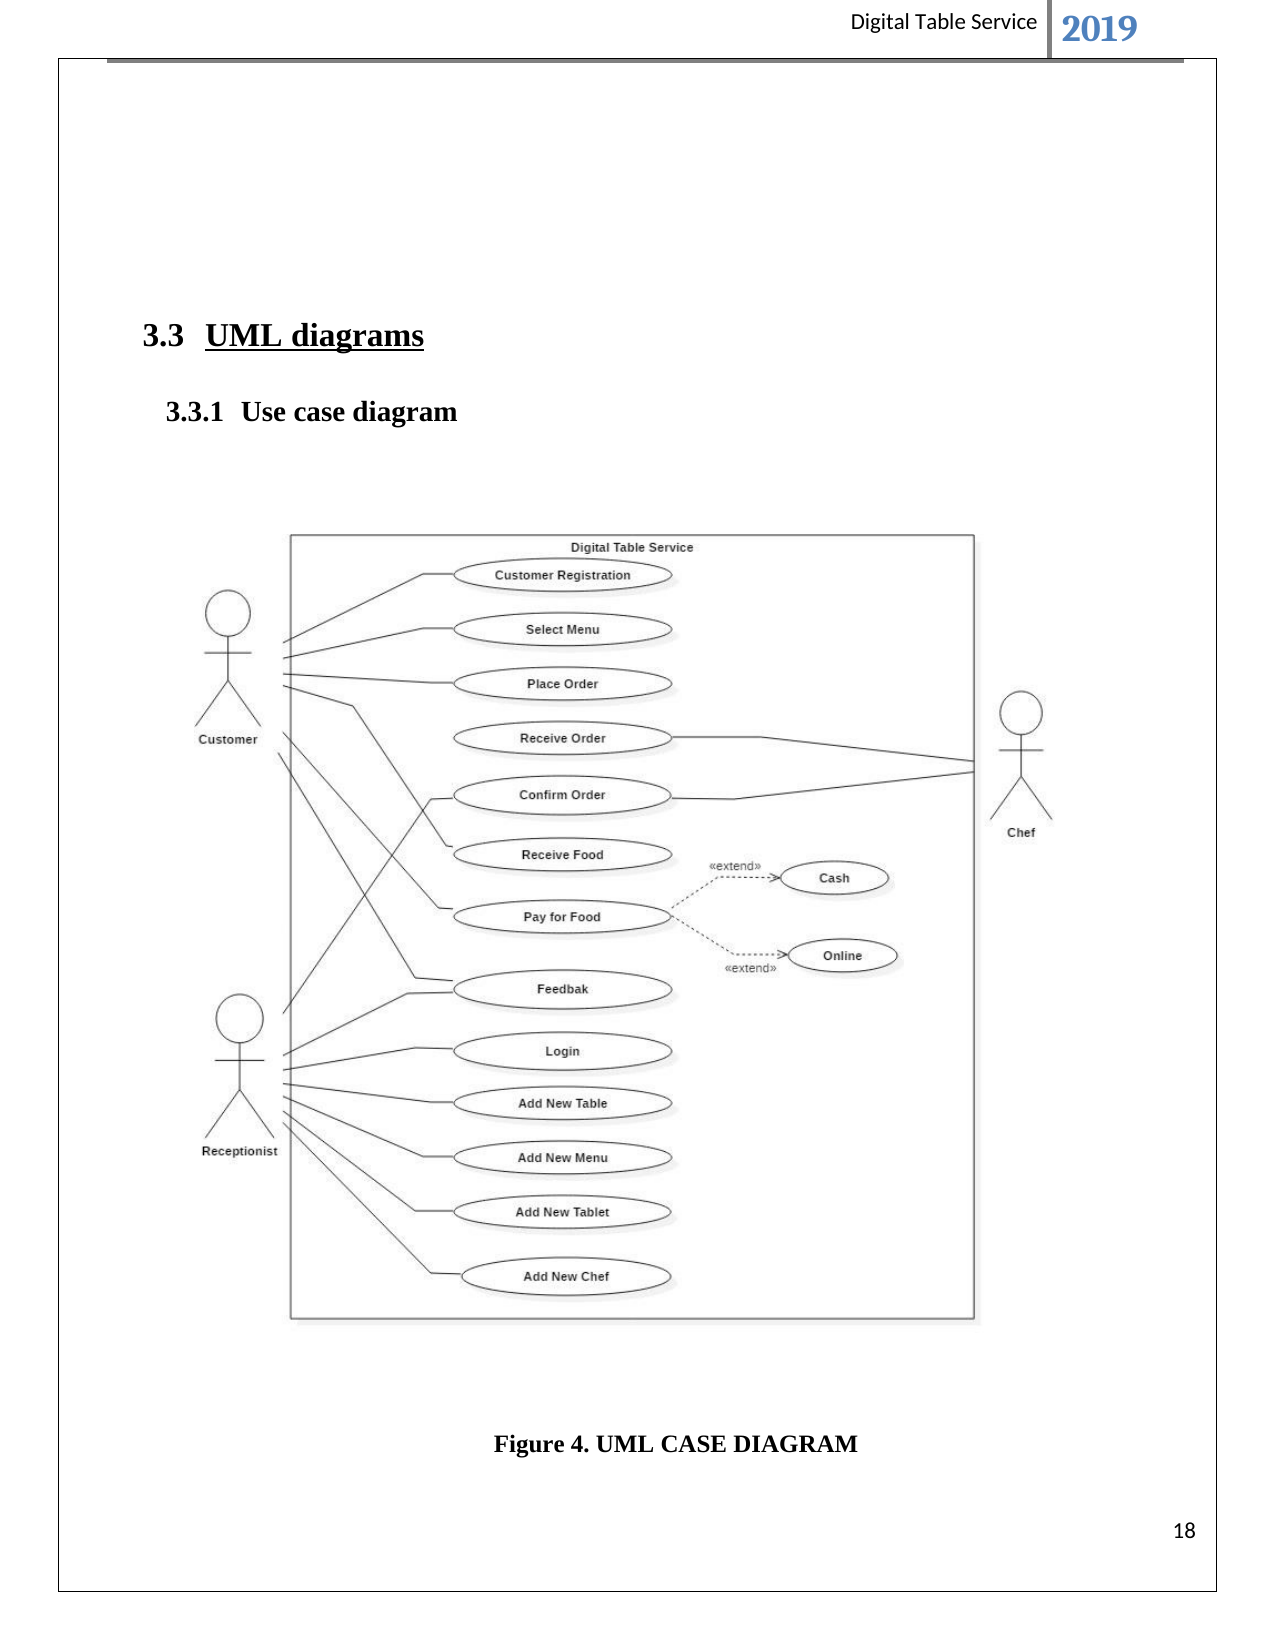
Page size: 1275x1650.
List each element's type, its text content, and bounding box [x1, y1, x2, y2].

text Figure 4. UML CASE DIAGRAM [419, 1420, 1196, 1457]
picture [193, 534, 1055, 1333]
subtitle UML diagrams [142, 316, 1196, 354]
subtitle Use case diagram [166, 394, 1196, 427]
